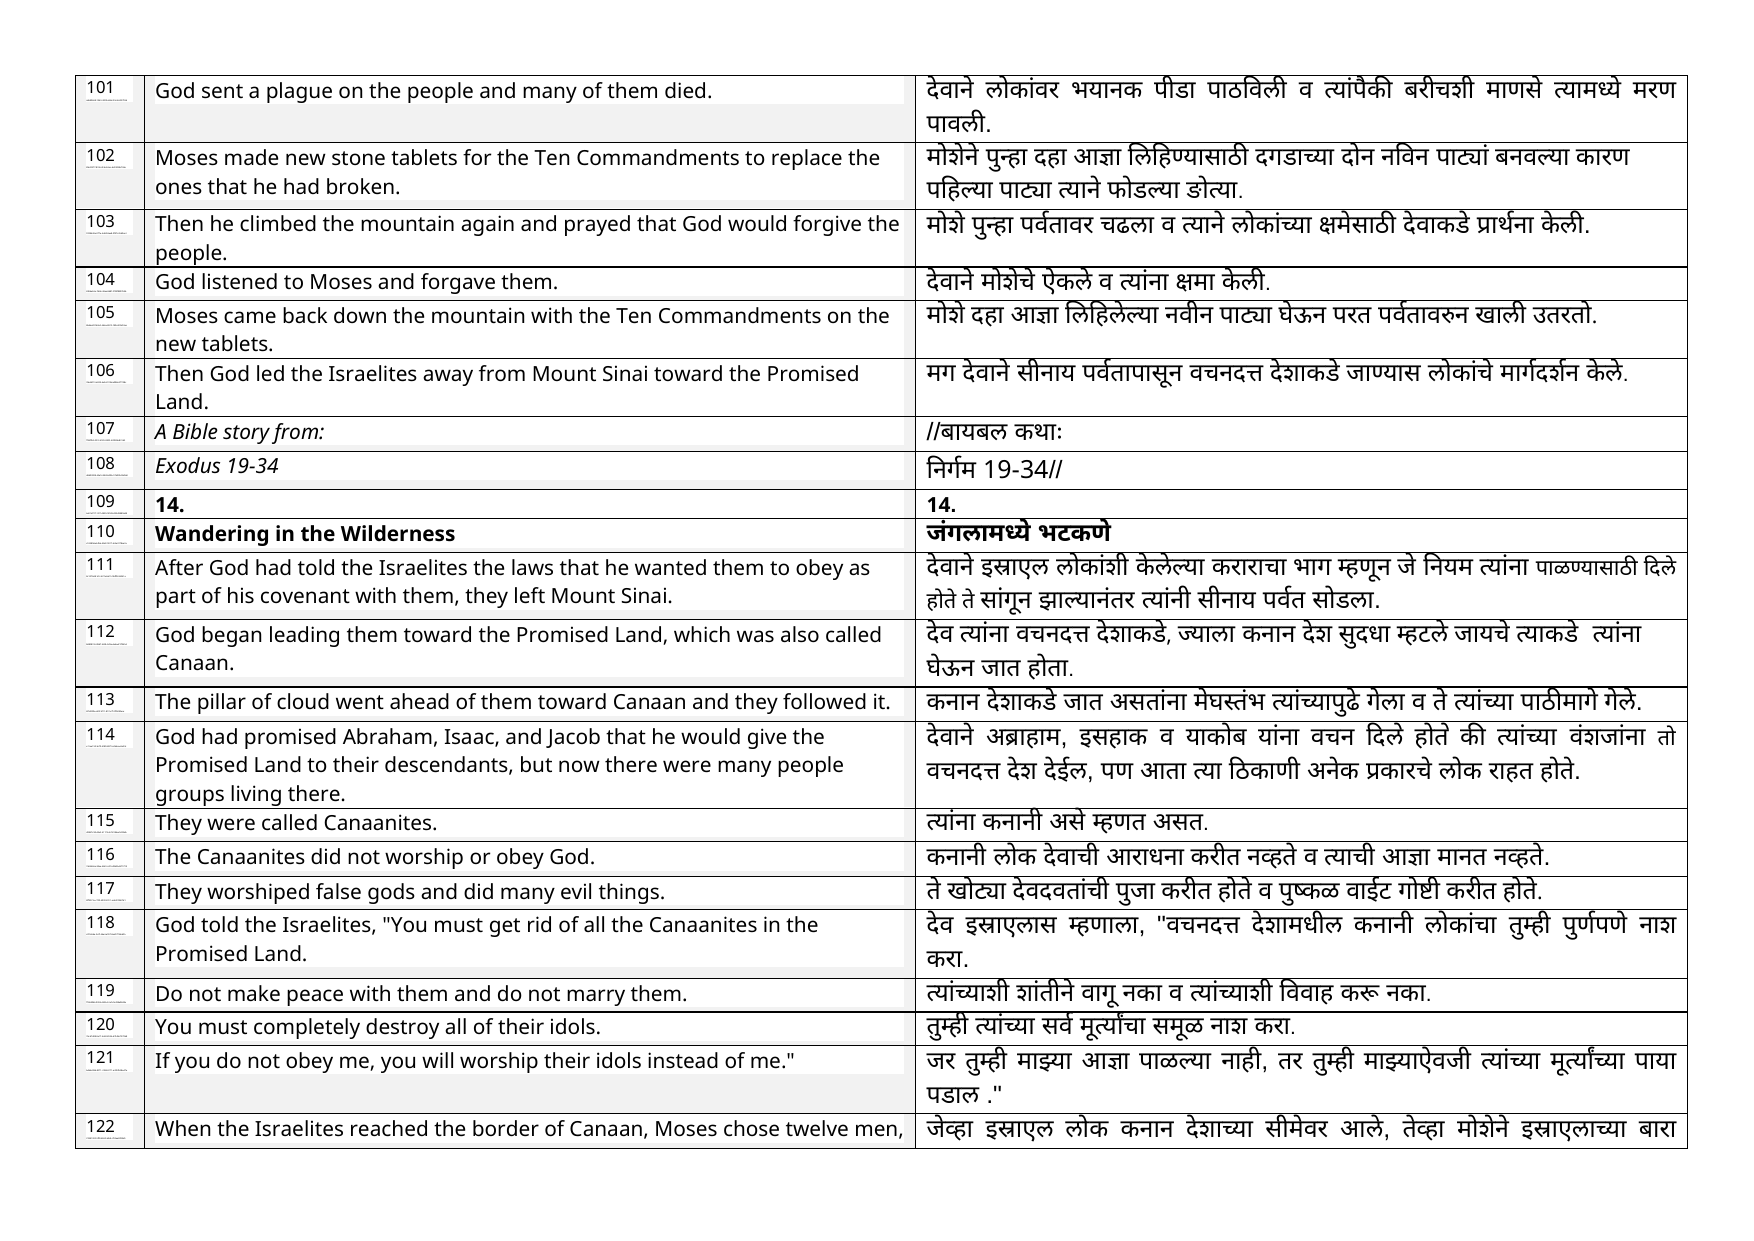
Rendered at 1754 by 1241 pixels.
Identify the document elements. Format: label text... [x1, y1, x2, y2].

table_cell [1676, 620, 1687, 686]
table_cell 111 8c1076d8-1cfc-427e-bb15-9bff2636541a [76, 553, 144, 619]
table_cell God sent a plague on the people and many of them died. [145, 76, 915, 142]
table_cell God listened to Moses and forgave them. [145, 268, 915, 300]
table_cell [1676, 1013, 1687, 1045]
table_cell They were called Canaanites. [145, 809, 915, 841]
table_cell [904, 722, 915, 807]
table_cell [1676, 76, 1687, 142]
table_cell मोशे पुन्हा पर्वतावर चढला व त्याने लोकांच्या क्षमेसाठी देवाकडे प्रार्थना केली. [916, 210, 1687, 266]
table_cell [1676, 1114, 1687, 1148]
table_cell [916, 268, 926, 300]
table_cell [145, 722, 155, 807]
table_cell 101 a6b89668-1963-4309-a36d-53ca5c05703d [76, 76, 144, 142]
table_cell मोशे दहा आज्ञा लिहिलेल्या नवीन पाट्या घेऊन परत पर्वतावरुन खाली उतरतो. [916, 301, 1687, 358]
table_cell The Canaanites did not worship or obey God. [145, 842, 915, 876]
table_cell God began leading them toward the Promised Land, which was also called Canaan. [145, 620, 915, 686]
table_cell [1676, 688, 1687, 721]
table_cell You must completely destroy all of their idols. [145, 1013, 915, 1045]
table_cell मग देवाने सीनाय पर्वतापासून वचनदत्त देशाकडे जाण्यास लोकांचे मार्गदर्शन केले. [916, 359, 1687, 416]
table_cell Exodus 19-34 [145, 452, 915, 489]
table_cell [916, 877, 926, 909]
table_cell After God had told the Israelites the laws that he wanted them to obey as part of his covenant with them, they left Mount Sinai. [145, 553, 915, 619]
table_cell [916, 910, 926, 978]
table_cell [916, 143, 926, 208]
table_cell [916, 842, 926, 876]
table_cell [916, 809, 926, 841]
table_cell देवाने अब्राहाम, इसहाक व याकोब यांना वचन दिले होते की त्यांच्या वंशजांना तो वचनदत्त देश देईल, पण आता त्या ठिकाणी अनेक प्रकारचे लोक राहत होते. [916, 722, 1687, 807]
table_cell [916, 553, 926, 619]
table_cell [145, 1114, 915, 1148]
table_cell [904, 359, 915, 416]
table_cell Wandering in the Wilderness [145, 519, 915, 552]
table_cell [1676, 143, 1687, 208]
table_cell A Bible story from: [145, 417, 915, 451]
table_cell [76, 1114, 144, 1148]
table_cell 114 e11ae150-3e79-4985-88f1-a2b6cee3a53c [76, 722, 144, 807]
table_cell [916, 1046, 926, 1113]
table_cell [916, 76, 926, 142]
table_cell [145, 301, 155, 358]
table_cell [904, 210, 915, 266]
table_cell 108 d8d93308-45a9-4065-b00b-57b00543d9a0 [76, 452, 144, 489]
table_cell 121 bdbbdfdd-8271-4186-8171-a495fb58ed7e [76, 1046, 144, 1113]
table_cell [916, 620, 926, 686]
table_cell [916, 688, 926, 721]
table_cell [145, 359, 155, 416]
table_cell 103 0748640e-077e-4d60-8ee8-0f97c45d0aa1 [76, 210, 144, 266]
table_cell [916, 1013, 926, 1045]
table_cell 106 39e4bf13-d439-4e5d-919d-a008cdf7158c [76, 359, 144, 416]
table_cell God told the Israelites, "You must get rid of all the Canaanites in the Promised Land. [145, 910, 915, 978]
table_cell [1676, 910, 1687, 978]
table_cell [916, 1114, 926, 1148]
table_cell 105 8b6be20f-b0a2-4b6a-8812-180a322d53ec [76, 301, 144, 358]
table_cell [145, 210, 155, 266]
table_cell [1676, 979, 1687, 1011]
table_cell Moses made new stone tablets for the Ten Commandments to replace the ones that he had broken. [145, 143, 915, 208]
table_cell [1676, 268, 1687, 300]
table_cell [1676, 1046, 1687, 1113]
table_cell They worshiped false gods and did many evil things. [145, 877, 915, 909]
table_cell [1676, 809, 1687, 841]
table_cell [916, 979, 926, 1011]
table_cell The pillar of cloud went ahead of them toward Canaan and they followed it. [145, 688, 915, 721]
table_cell 112 b882874c-89d7-46fb-b23e-debaef37945d [76, 620, 144, 686]
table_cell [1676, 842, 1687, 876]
table_cell 102 89ef4377-87dc-4f4e-b3ac-dc23288c72ab [76, 143, 144, 208]
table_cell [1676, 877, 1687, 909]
table_cell If you do not obey me, you will worship their idols instead of me." [145, 1046, 915, 1113]
table_cell 118 c2f2e5da-3c2f-46e4-a957-8ed57746a8fa [76, 910, 144, 978]
table_cell Do not make peace with them and do not marry them. [145, 979, 915, 1011]
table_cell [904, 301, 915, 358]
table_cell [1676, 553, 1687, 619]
